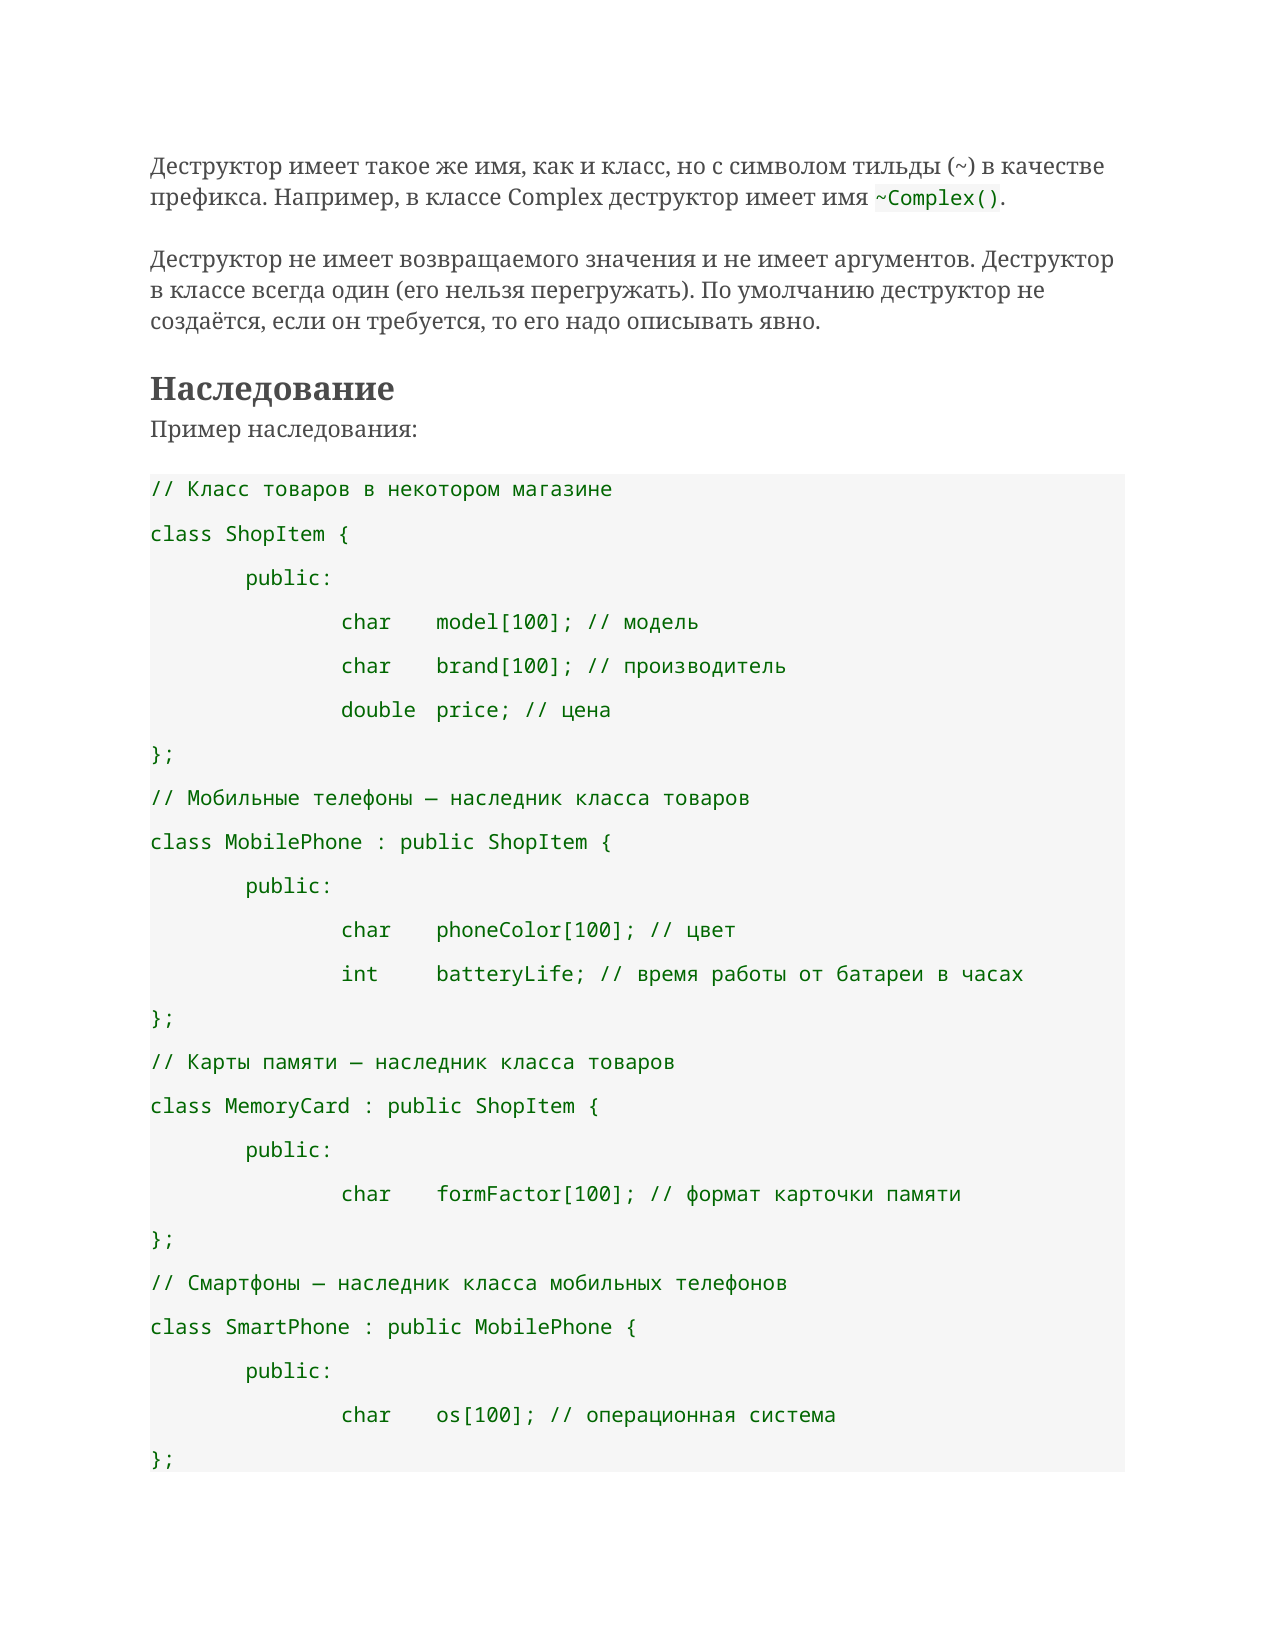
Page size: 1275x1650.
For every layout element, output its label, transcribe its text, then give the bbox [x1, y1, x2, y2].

text }; [150, 1444, 1125, 1472]
text // Смартфоны — наследник класса мобильных телефонов [150, 1268, 1125, 1296]
text public: [150, 1136, 1125, 1164]
text // Класс товаров в некотором магазине [150, 474, 1125, 503]
text }; [150, 739, 1125, 767]
text class SmartPhone : public MobilePhone { [150, 1312, 1125, 1340]
text char brand[100]; // производитель [150, 651, 1125, 679]
text char model[100]; // модель [150, 607, 1125, 635]
text char formFactor[100]; // формат карточки памяти [150, 1179, 1125, 1208]
text // Мобильные телефоны — наследник класса товаров [150, 783, 1125, 811]
text Деструктор имеет такое же имя, как и класс, но с символом тильды (~) в качестве префикса. Например, в классе Complex деструктор имеет имя ~Complex(). [150, 150, 1125, 212]
text public: [150, 871, 1125, 899]
text Деструктор не имеет возвращаемого значения и не имеет аргументов. Деструктор в классе всегда один (его нельзя перегружать). По умолчанию деструктор не создаётся, если он требуется, то его надо описывать явно. [150, 242, 1125, 336]
text Наследование [150, 366, 1125, 410]
text int batteryLife; // время работы от батареи в часах [150, 959, 1125, 988]
text char os[100]; // операционная система [150, 1400, 1125, 1428]
text }; [150, 1003, 1125, 1032]
text class ShopItem { [150, 519, 1125, 547]
text class MemoryCard : public ShopItem { [150, 1091, 1125, 1120]
text // Карты памяти — наследник класса товаров [150, 1047, 1125, 1076]
text double price; // цена [150, 695, 1125, 723]
text char phoneColor[100]; // цвет [150, 915, 1125, 944]
text class MobilePhone : public ShopItem { [150, 827, 1125, 856]
text }; [150, 1224, 1125, 1252]
text public: [150, 1356, 1125, 1384]
text Пример наследования: [150, 413, 1125, 444]
text public: [150, 563, 1125, 591]
